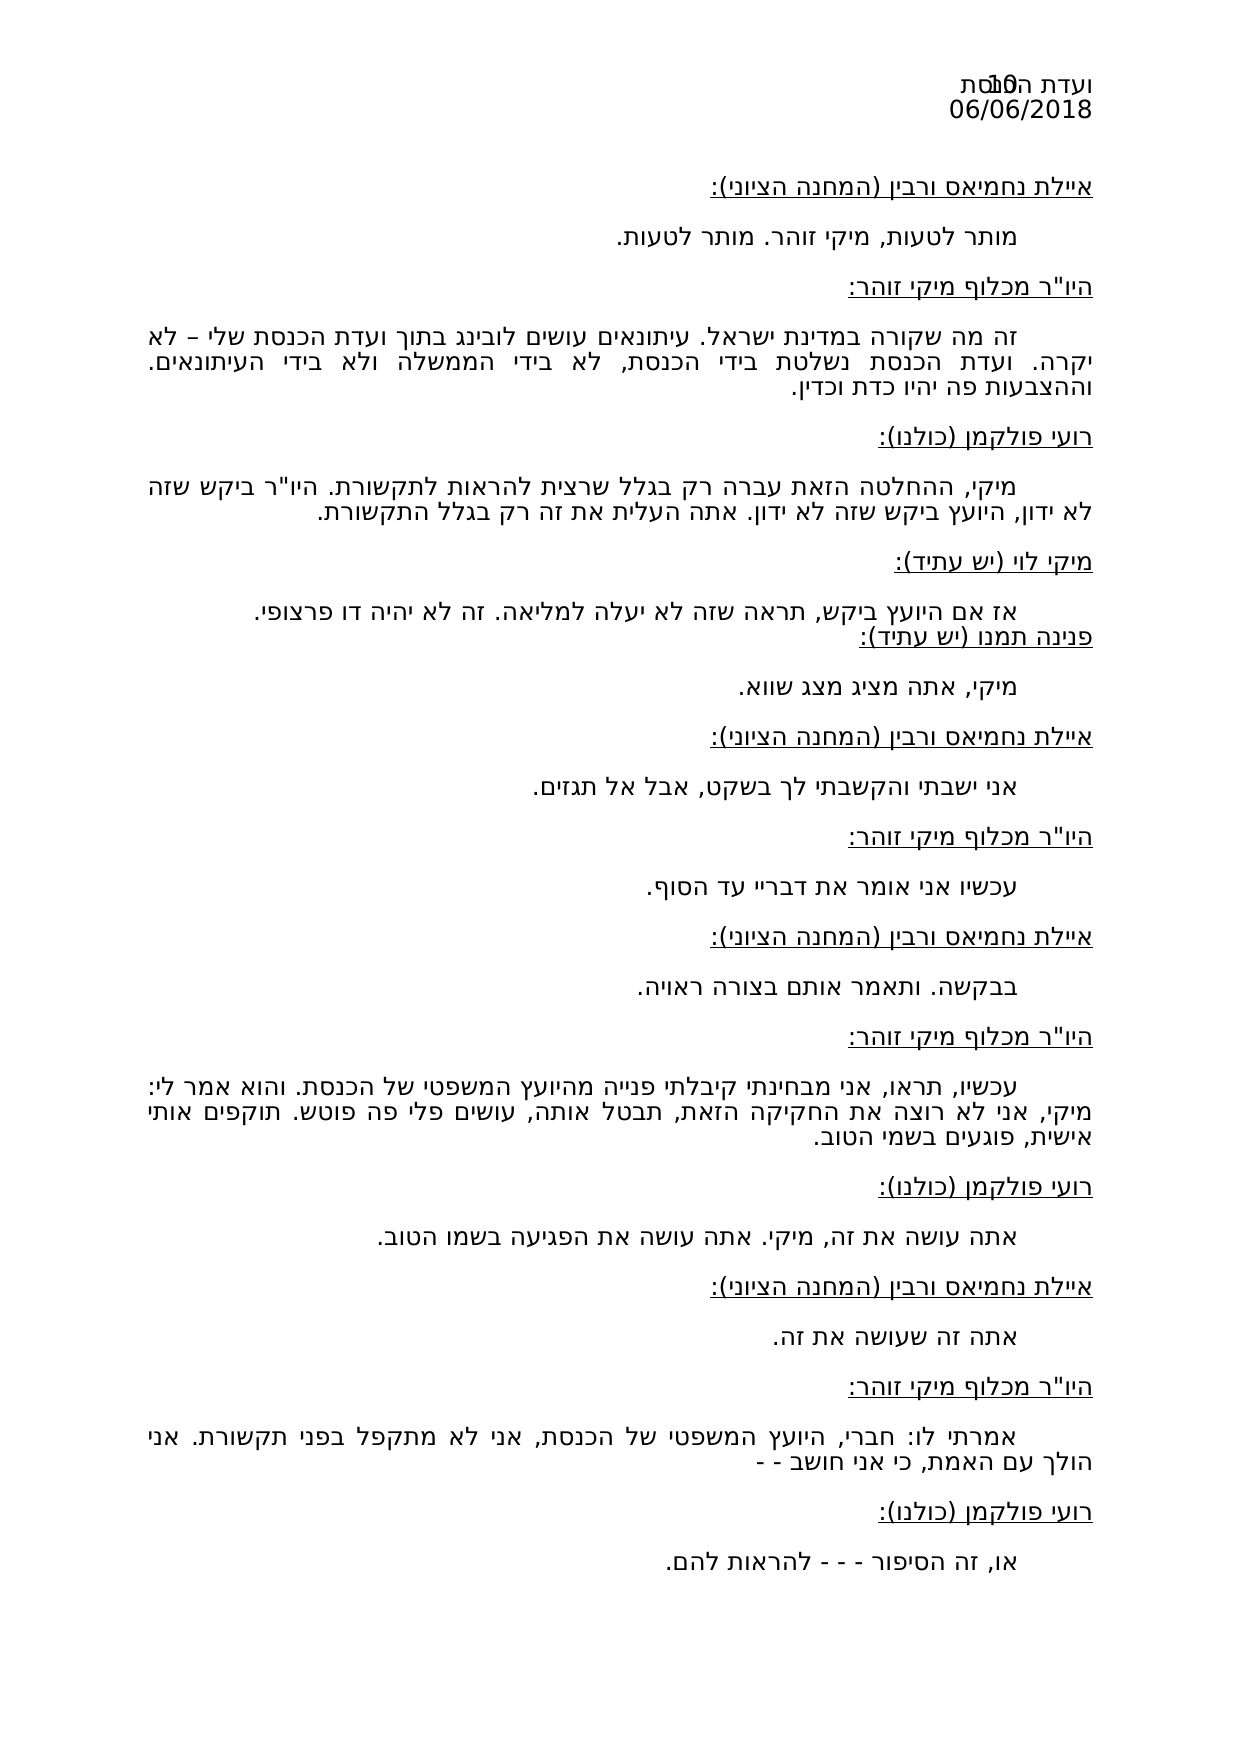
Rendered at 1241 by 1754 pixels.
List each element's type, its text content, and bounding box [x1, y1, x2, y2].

text מותר לטעות, מיקי זוהר. מותר לטעות. [147, 225, 1093, 250]
text אמרתי לו: חברי, היועץ המשפטי של הכנסת, אני לא מתקפל בפני תקשורת. אני הולך עם האמת, כי אני חושב - - [147, 1425, 1093, 1475]
text זה מה שקורה במדינת ישראל. עיתונאים עושים לובינג בתוך ועדת הכנסת שלי – לא יקרה. ועדת הכנסת נשלטת בידי הכנסת, לא בידי הממשלה ולא בידי העיתונאים. וההצבעות פה יהיו כדת וכדין. [147, 325, 1093, 400]
text בבקשה. ותאמר אותם בצורה ראויה. [147, 975, 1093, 1000]
text אתה זה שעושה את זה. [147, 1325, 1093, 1350]
text עכשיו אני אומר את דבריי עד הסוף. [147, 875, 1093, 900]
text מיקי, ההחלטה הזאת עברה רק בגלל שרצית להראות לתקשורת. היו"ר ביקש שזה לא ידון, היועץ ביקש שזה לא ידון. אתה העלית את זה רק בגלל התקשורת. [147, 475, 1093, 525]
text אתה עושה את זה, מיקי. אתה עושה את הפגיעה בשמו הטוב. [147, 1225, 1093, 1250]
text או, זה הסיפור - - - להראות להם. [147, 1550, 1093, 1575]
text מיקי, אתה מציג מצג שווא. [147, 675, 1093, 700]
text אז אם היועץ ביקש, תראה שזה לא יעלה למליאה. זה לא יהיה דו פרצופי. [147, 600, 1093, 625]
text עכשיו, תראו, אני מבחינתי קיבלתי פנייה מהיועץ המשפטי של הכנסת. והוא אמר לי: מיקי, אני לא רוצה את החקיקה הזאת, תבטל אותה, עושים פלי פה פוטש. תוקפים אותי אישית, פוגעים בשמי הטוב. [147, 1075, 1093, 1150]
text אני ישבתי והקשבתי לך בשקט, אבל אל תגזים. [147, 775, 1093, 800]
